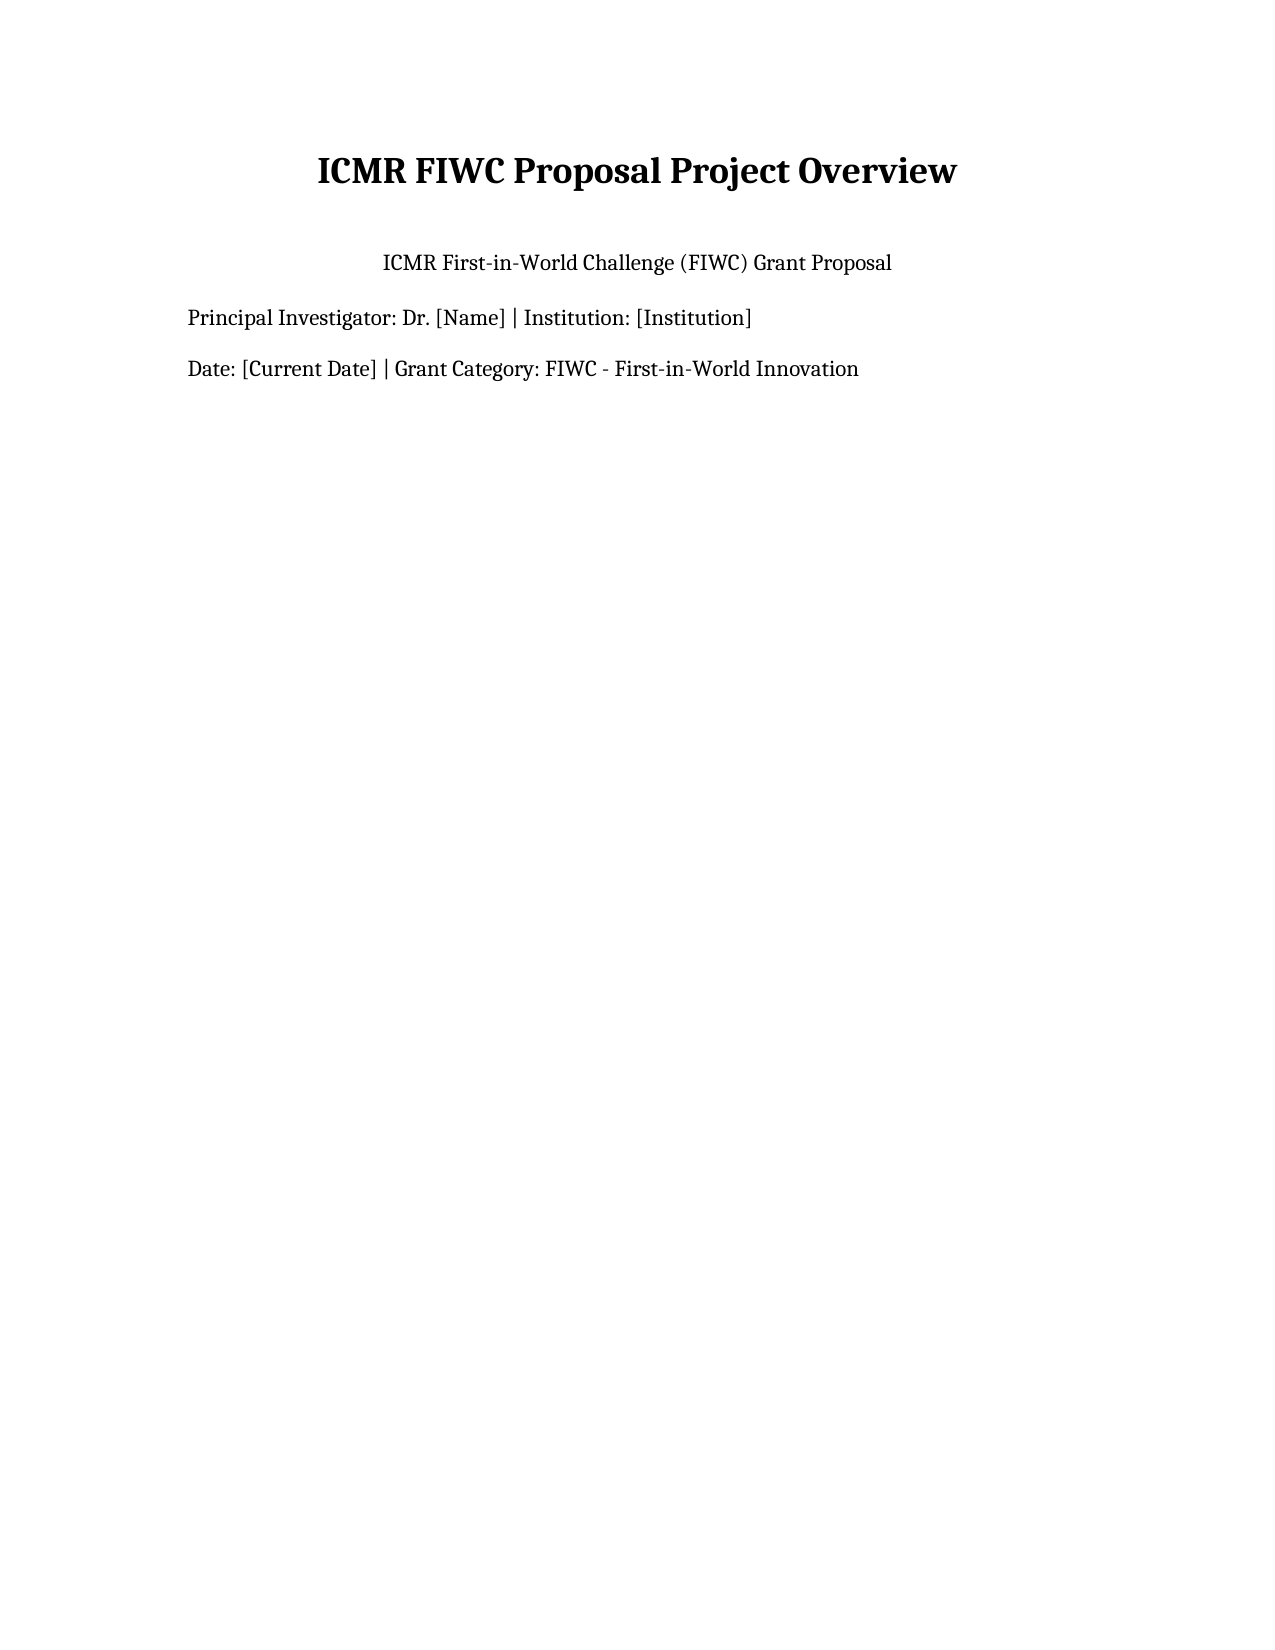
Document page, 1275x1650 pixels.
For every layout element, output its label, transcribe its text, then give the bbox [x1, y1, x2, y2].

title ICMR FIWC Proposal Project Overview [187, 150, 1087, 193]
text ICMR First-in-World Challenge (FIWC) Grant Proposal [187, 249, 1087, 276]
text Principal Investigator: Dr. [Name] | Institution: [Institution] [187, 305, 1087, 331]
text Date: [Current Date] | Grant Category: FIWC - First-in-World Innovation [187, 356, 1087, 382]
